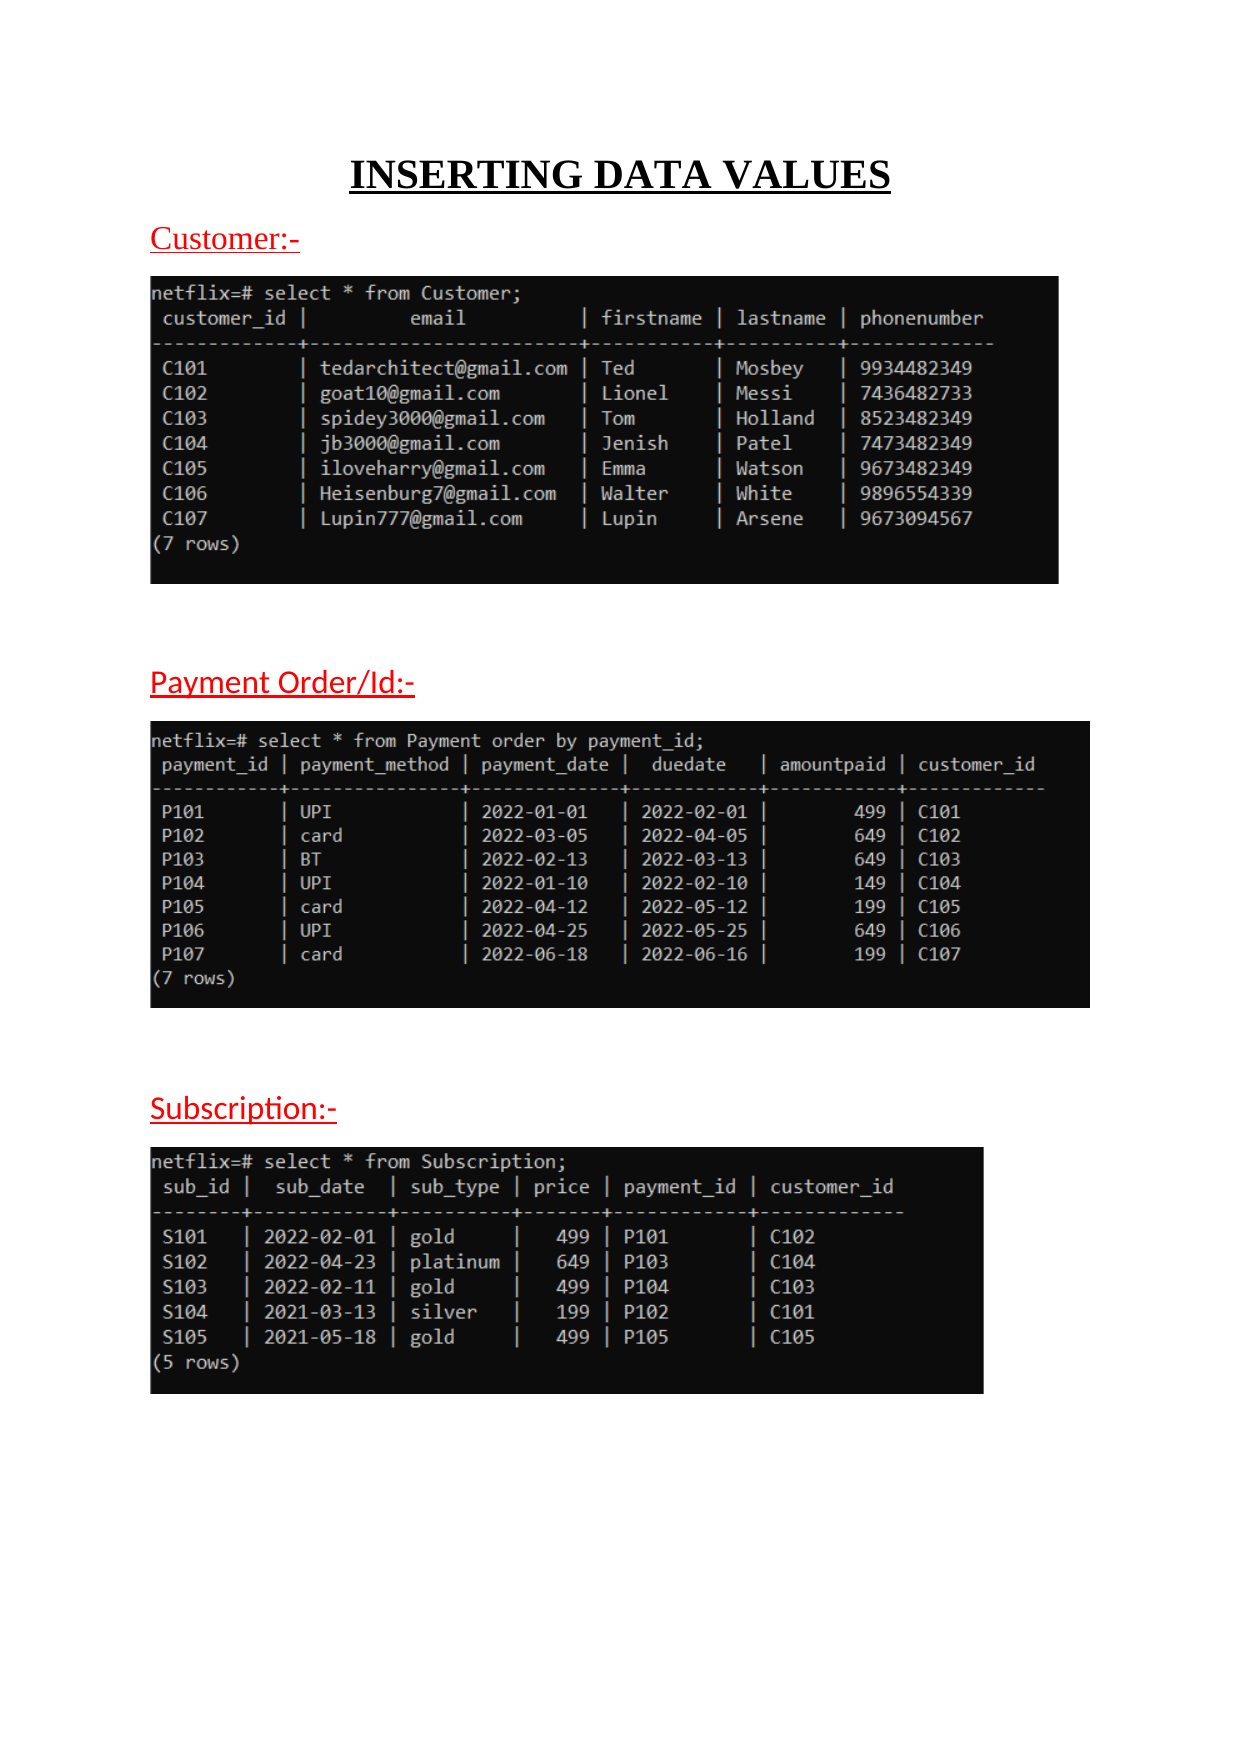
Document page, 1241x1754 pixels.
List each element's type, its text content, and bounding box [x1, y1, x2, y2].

picture [150, 721, 1090, 1008]
text Subscription:- [150, 1087, 1090, 1128]
text INSERTING DATA VALUES [150, 150, 1090, 198]
text Customer:- [150, 218, 1090, 257]
text Payment Order/Id:- [150, 661, 1090, 701]
picture [150, 1147, 984, 1394]
picture [150, 276, 1059, 584]
